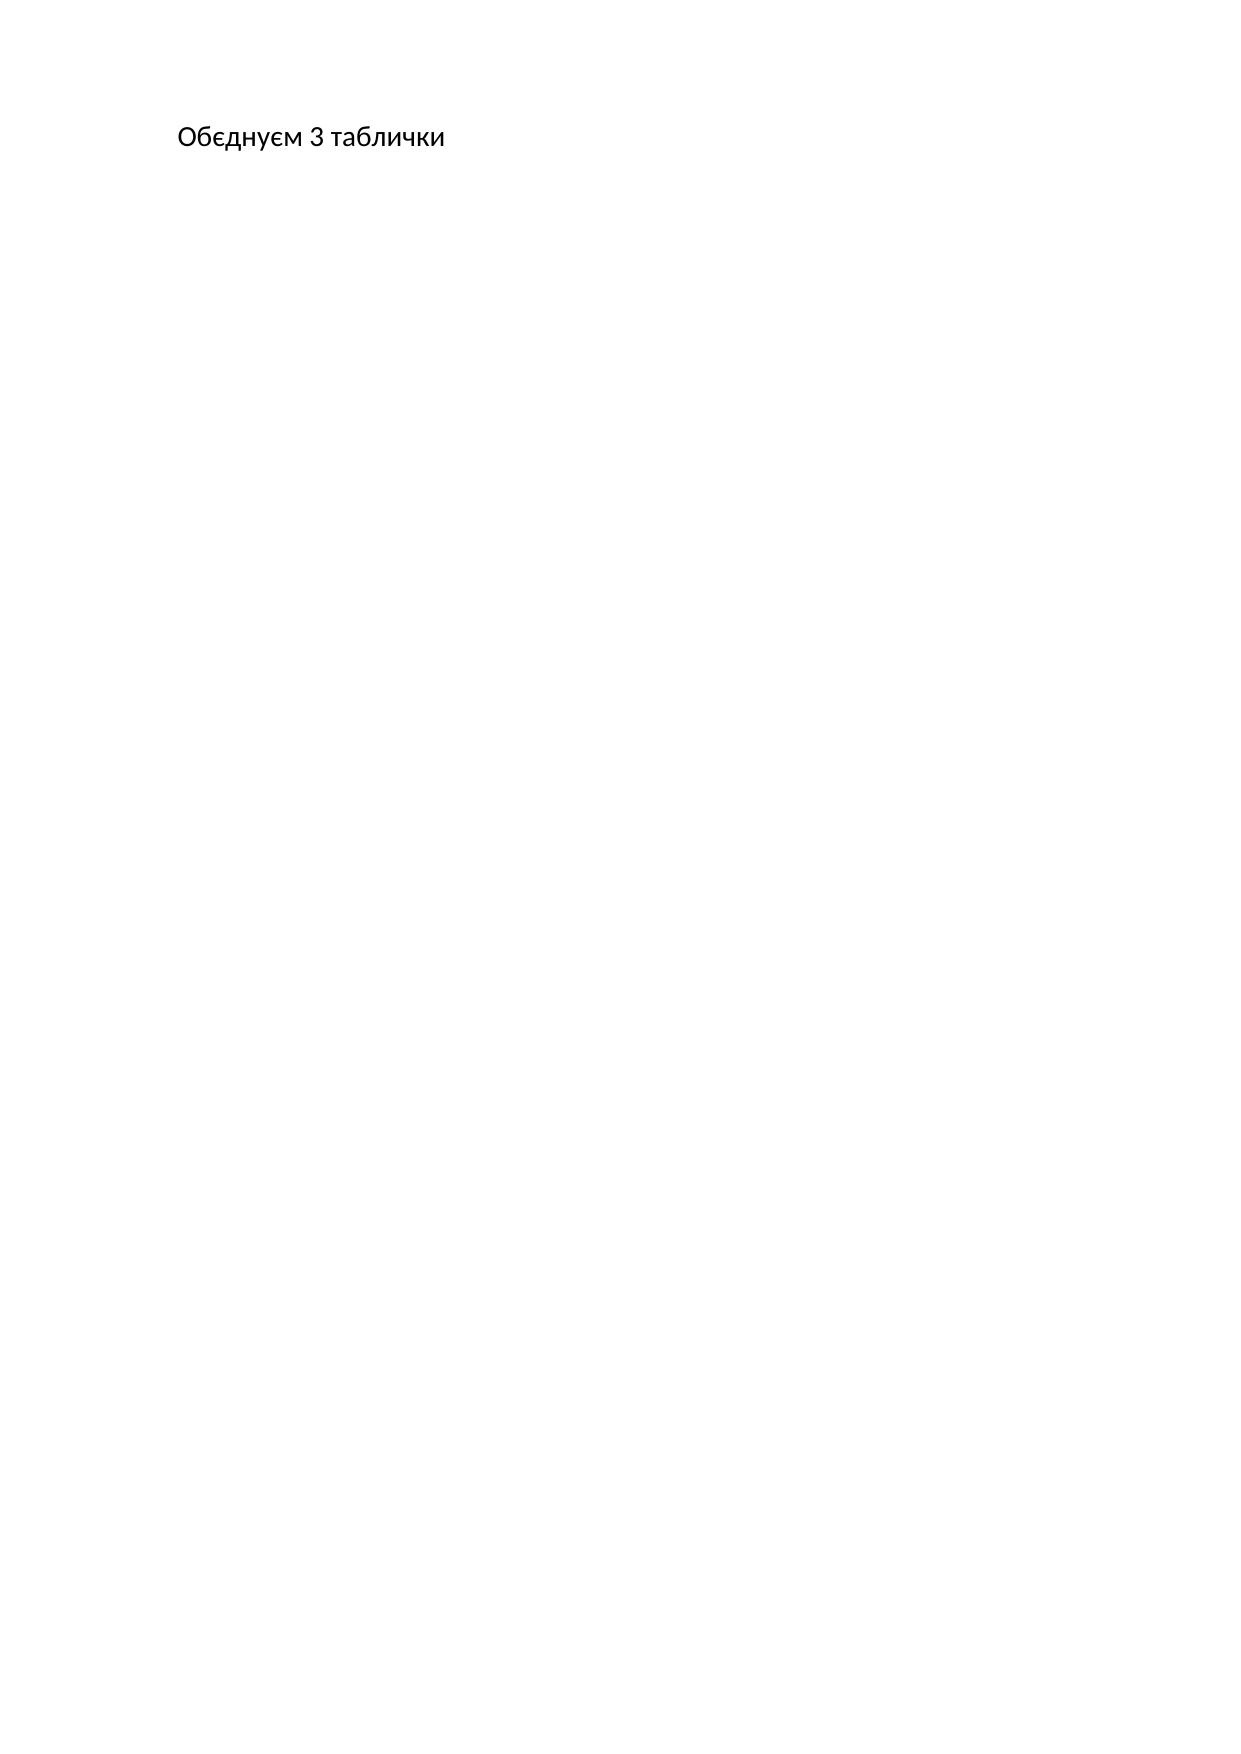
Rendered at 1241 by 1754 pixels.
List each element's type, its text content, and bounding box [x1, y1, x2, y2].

text Обєднуєм 3 таблички [177, 118, 1152, 154]
